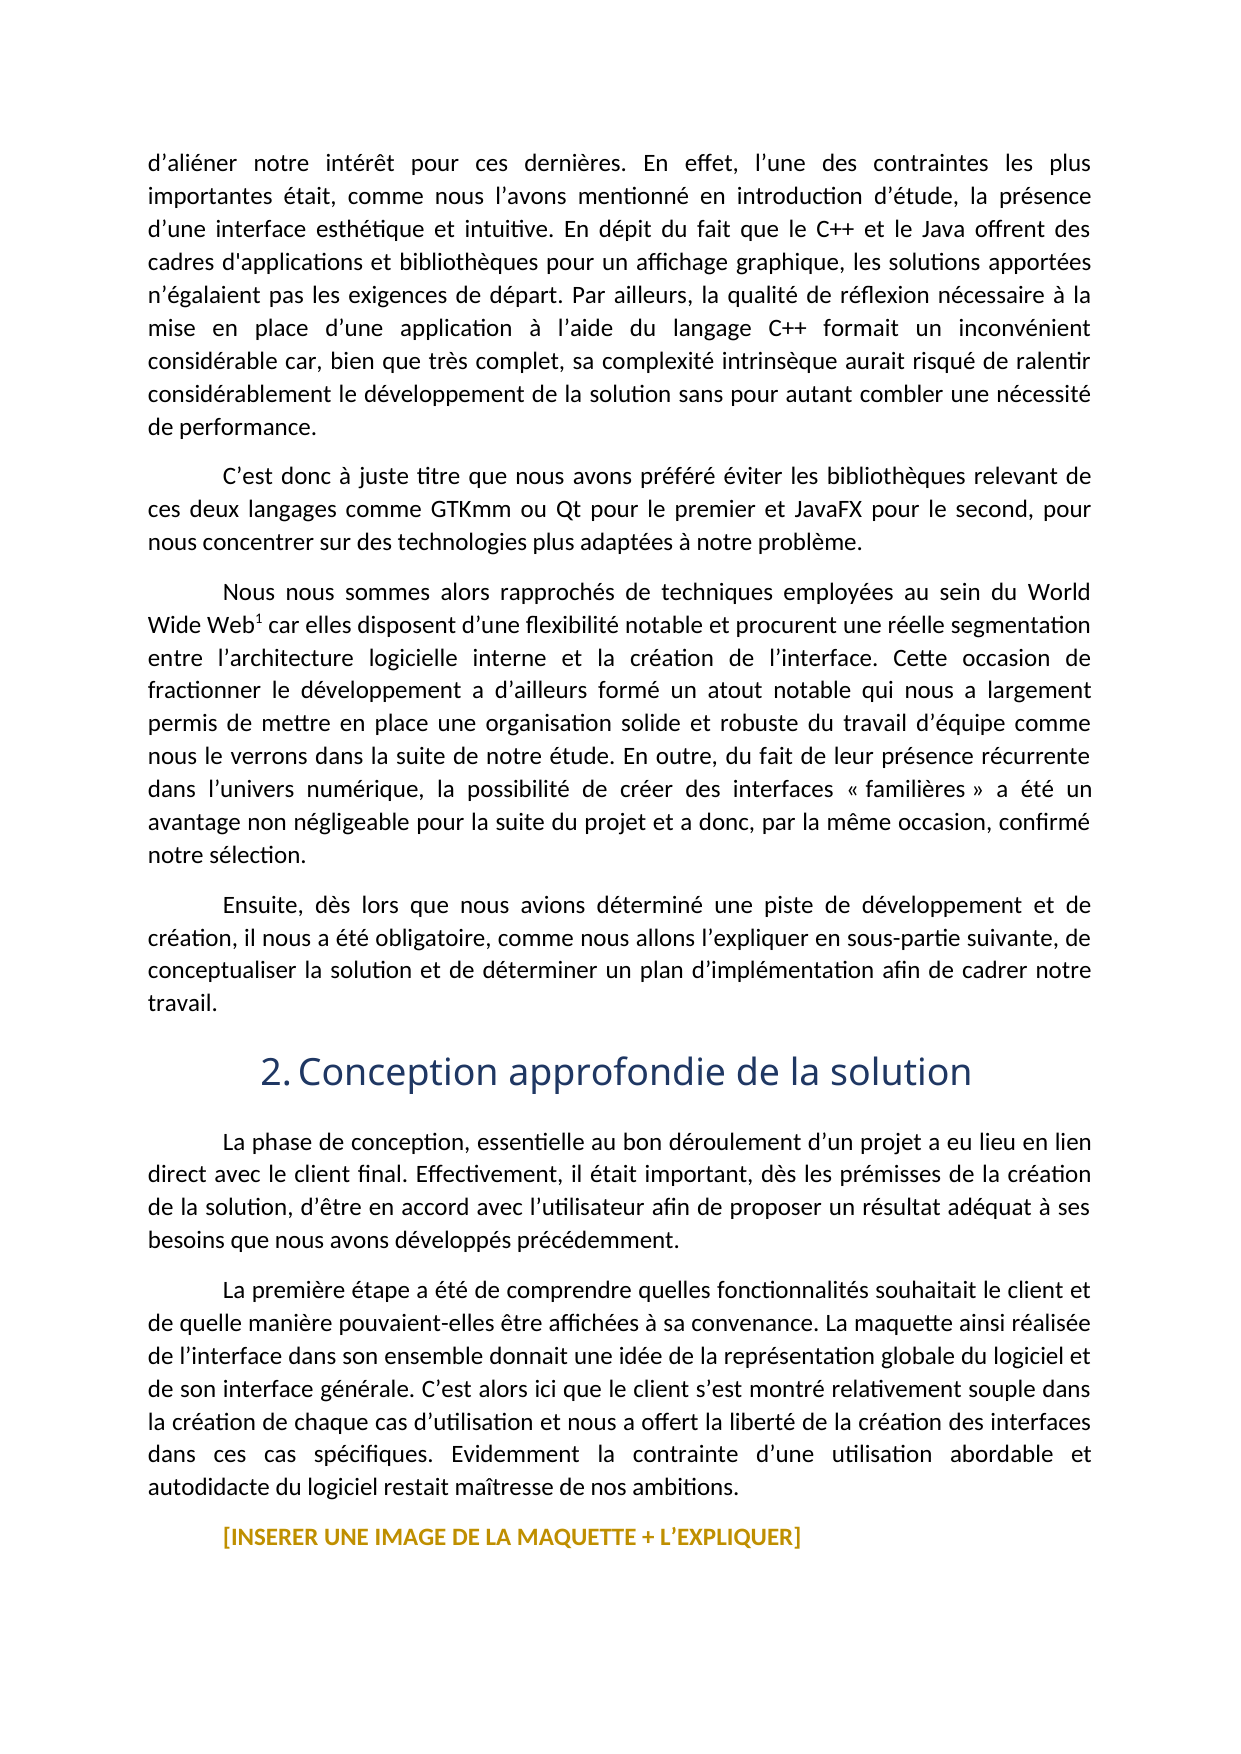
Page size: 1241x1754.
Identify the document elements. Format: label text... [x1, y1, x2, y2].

text Ensuite, dès lors que nous avions déterminé une piste de développement et de création, il nous a été obligatoire, comme nous allons l’expliquer en sous-partie suivante, de conceptualiser la solution et de déterminer un plan d’implémentation afin de cadrer notre travail. [148, 889, 1093, 1018]
text Nous nous sommes alors rapprochés de techniques employées au sein du World Wide Web car elles disposent d’une flexibilité notable et procurent une réelle segmentation entre l’architecture logicielle interne et la création de l’interface. Cette occasion de fractionner le développement a d’ailleurs formé un atout notable qui nous a largement permis de mettre en place une organisation solide et robuste du travail d’équipe comme nous le verrons dans la suite de notre étude. En outre, du fait de leur présence récurrente dans l’univers numérique, la possibilité de créer des interfaces « familières » a été un avantage non négligeable pour la suite du projet et a donc, par la même occasion, confirmé notre sélection. [148, 576, 1093, 870]
text [INSERER UNE IMAGE DE LA MAQUETTE + L’EXPLIQUER] [148, 1521, 1093, 1552]
subtitle Conception approfondie de la solution [260, 1046, 1093, 1097]
text C’est donc à juste titre que nous avons préféré éviter les bibliothèques relevant de ces deux langages comme GTKmm ou Qt pour le premier et JavaFX pour le second, pour nous concentrer sur des technologies plus adaptées à notre problème. [148, 461, 1093, 557]
